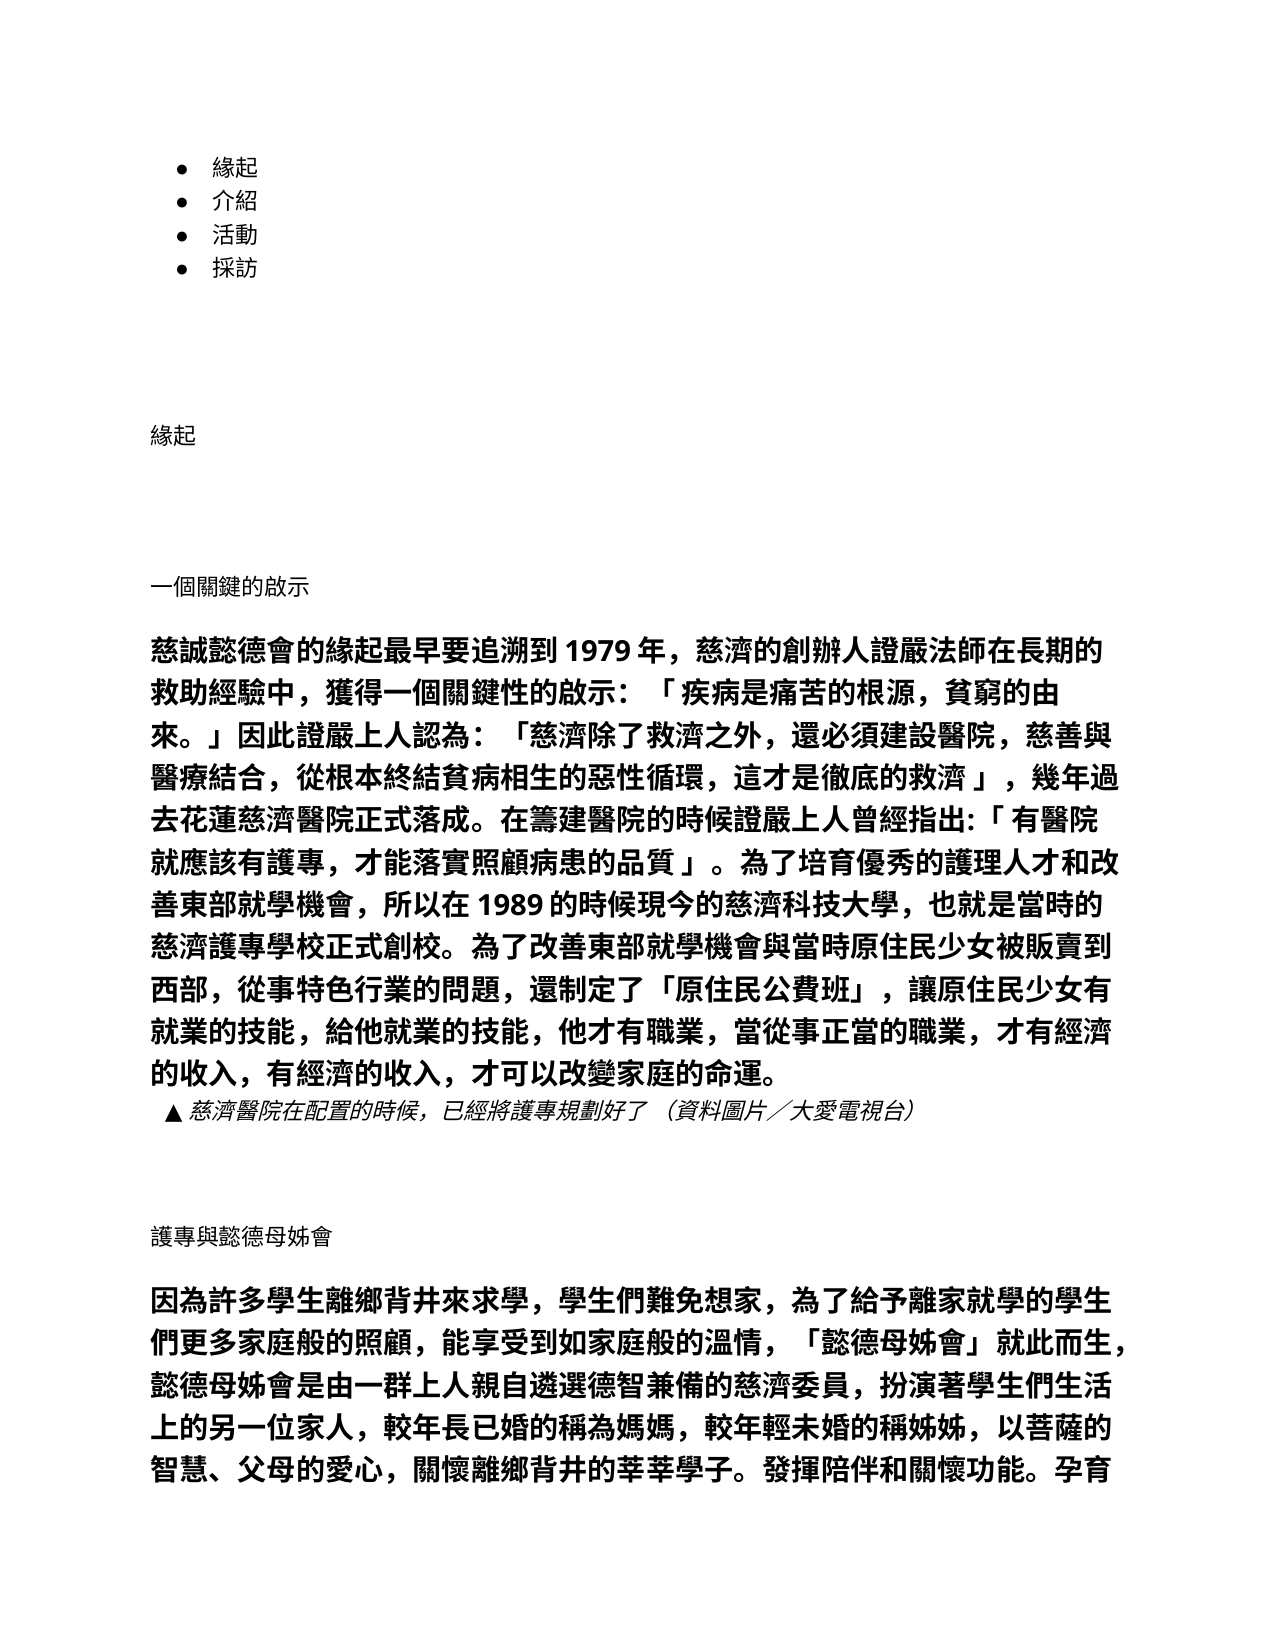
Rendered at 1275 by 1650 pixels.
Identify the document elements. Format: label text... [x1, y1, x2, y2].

text 緣起 [150, 418, 1125, 451]
list 活動 [175, 216, 1125, 250]
text 一個關鍵的啟示 [150, 569, 1125, 602]
subtitle 慈誠懿德會的緣起最早要追溯到1979年，慈濟的創辦人證嚴法師在長期的救助經驗中，獲得一個關鍵性的啟示：「 疾病是痛苦的根源，貧窮的由來。」因此證嚴上人認為：「慈濟除了救濟之外，還必須建設醫院，慈善與醫療結合，從根本終結貧病相生的惡性循環，這才是徹底的救濟 」，幾年過去花蓮慈濟醫院正式落成。在籌建醫院的時候證嚴上人曾經指出:「 有醫院就應該有護專，才能落實照顧病患的品質 」。為了培育優秀的護理人才和改善東部就學機會，所以在1989的時候現今的慈濟科技大學，也就是當時的慈濟護專學校正式創校。為了改善東部就學機會與當時原住民少女被販賣到西部，從事特色行業的問題，還制定了「原住民公費班」，讓原住民少女有就業的技能，給他就業的技能，他才有職業，當從事正當的職業，才有經濟的收入，有經濟的收入，才可以改變家庭的命運。 [150, 627, 1125, 1093]
text 護專與懿德母姊會 [150, 1219, 1125, 1252]
list 介紹 [175, 183, 1125, 216]
list 緣起 [175, 150, 1125, 183]
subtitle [150, 1277, 1125, 1489]
text ▲ 慈濟醫院在配置的時候，已經將護專規劃好了 （資料圖片／大愛電視台） [150, 1093, 1125, 1126]
list 採訪 [175, 250, 1125, 283]
